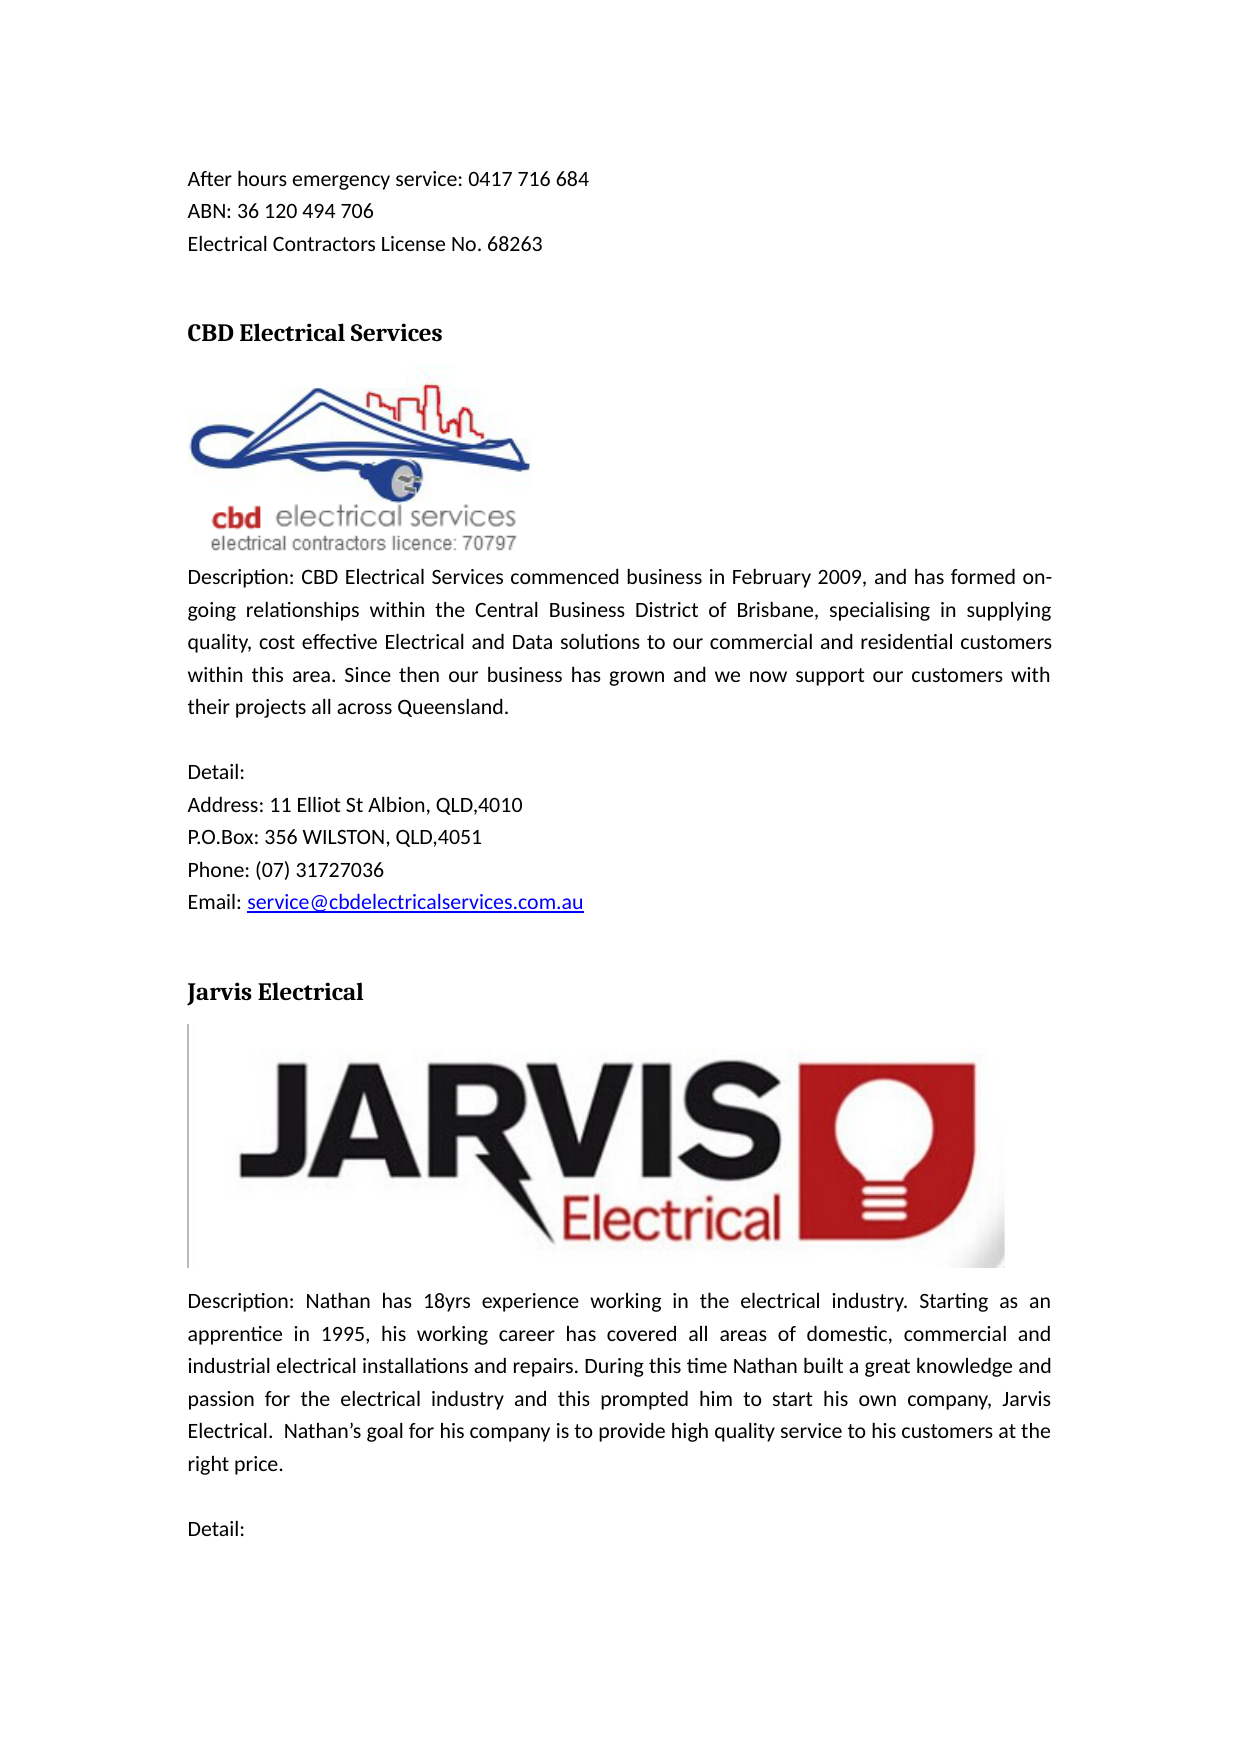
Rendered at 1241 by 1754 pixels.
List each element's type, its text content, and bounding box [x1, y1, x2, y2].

text Description: Nathan has 18yrs experience working in the electrical industry. Starting as an apprentice in 1995, his working career has covered all areas of domestic, commercial and industrial electrical installations and repairs. During this time Nathan built a great knowledge and passion for the electrical industry and this prompted him to start his own company, Jarvis Electrical. Nathan’s goal for his company is to provide high quality service to his customers at the right price. [187, 1284, 1053, 1479]
text Detail: [187, 1512, 1053, 1544]
text Email: service@cbdelectricalservices.com.au [187, 886, 1053, 918]
text Detail: [187, 756, 1053, 788]
text ABN: 36 120 494 706 [187, 194, 1053, 227]
picture [187, 1024, 1005, 1268]
picture [187, 365, 539, 555]
subtitle Jarvis Electrical [187, 976, 1053, 1008]
text After hours emergency service: 0417 716 684 [187, 162, 1053, 194]
subtitle CBD Electrical Services [187, 317, 1053, 349]
text Description: CBD Electrical Services commenced business in February 2009, and has formed on-going relationships within the Central Business District of Brisbane, specialising in supplying quality, cost effective Electrical and Data solutions to our commercial and residential customers within this area. Since then our business has grown and we now support our customers with their projects all across Queensland. [187, 561, 1053, 723]
text Address: 11 Elliot St Albion, QLD,4010 [187, 788, 1053, 821]
text Phone: (07) 31727036 [187, 853, 1053, 886]
text P.O.Box: 356 WILSTON, QLD,4051 [187, 821, 1053, 853]
text Electrical Contractors License No. 68263 [187, 227, 1053, 259]
